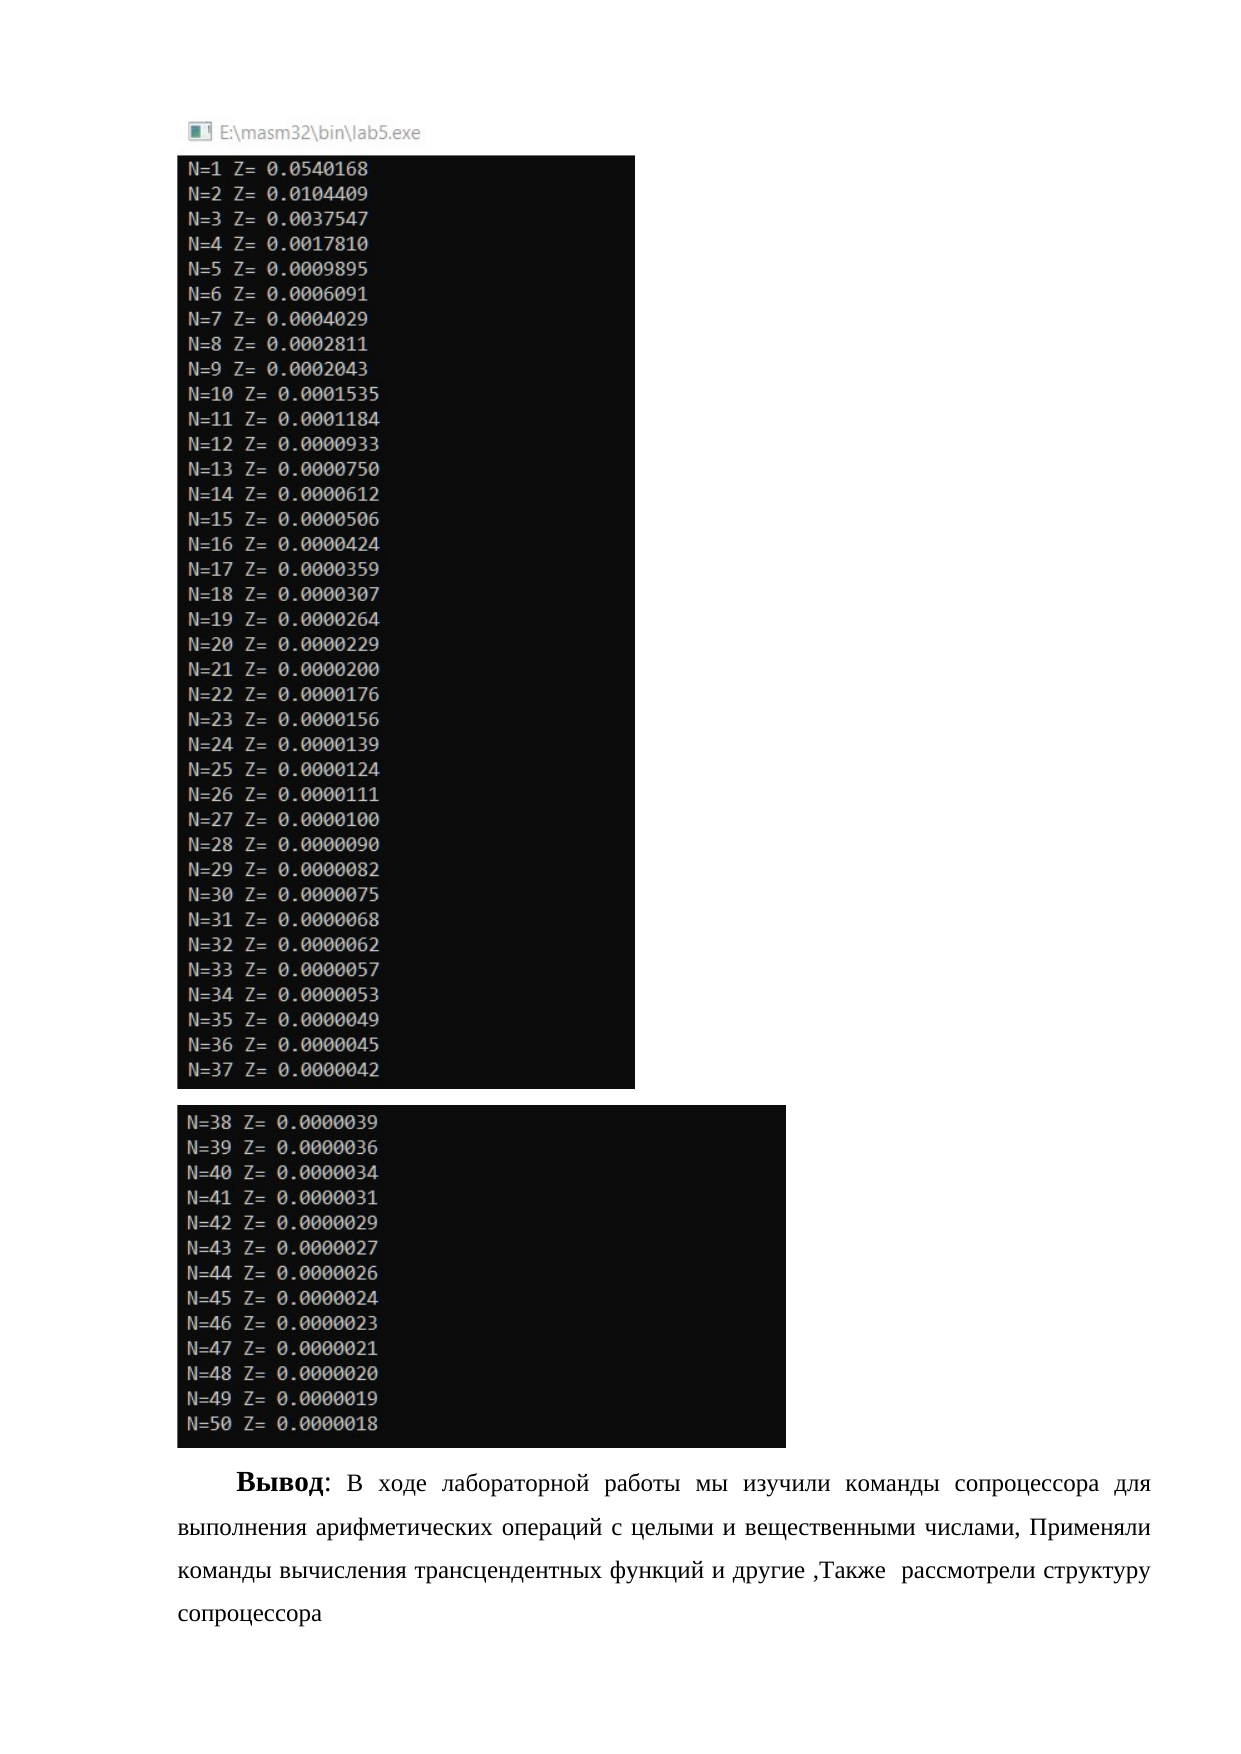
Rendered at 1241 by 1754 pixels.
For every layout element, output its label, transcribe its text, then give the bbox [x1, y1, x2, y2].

text Вывод: В ходе лабораторной работы мы изучили команды сопроцессора для выполнения арифметических операций с целыми и вещественными числами, Применяли команды вычисления трансцендентных функций и другие ,Также рассмотрели структуру сопроцессора [177, 1464, 1152, 1627]
picture [177, 118, 635, 1089]
picture [177, 1105, 786, 1448]
